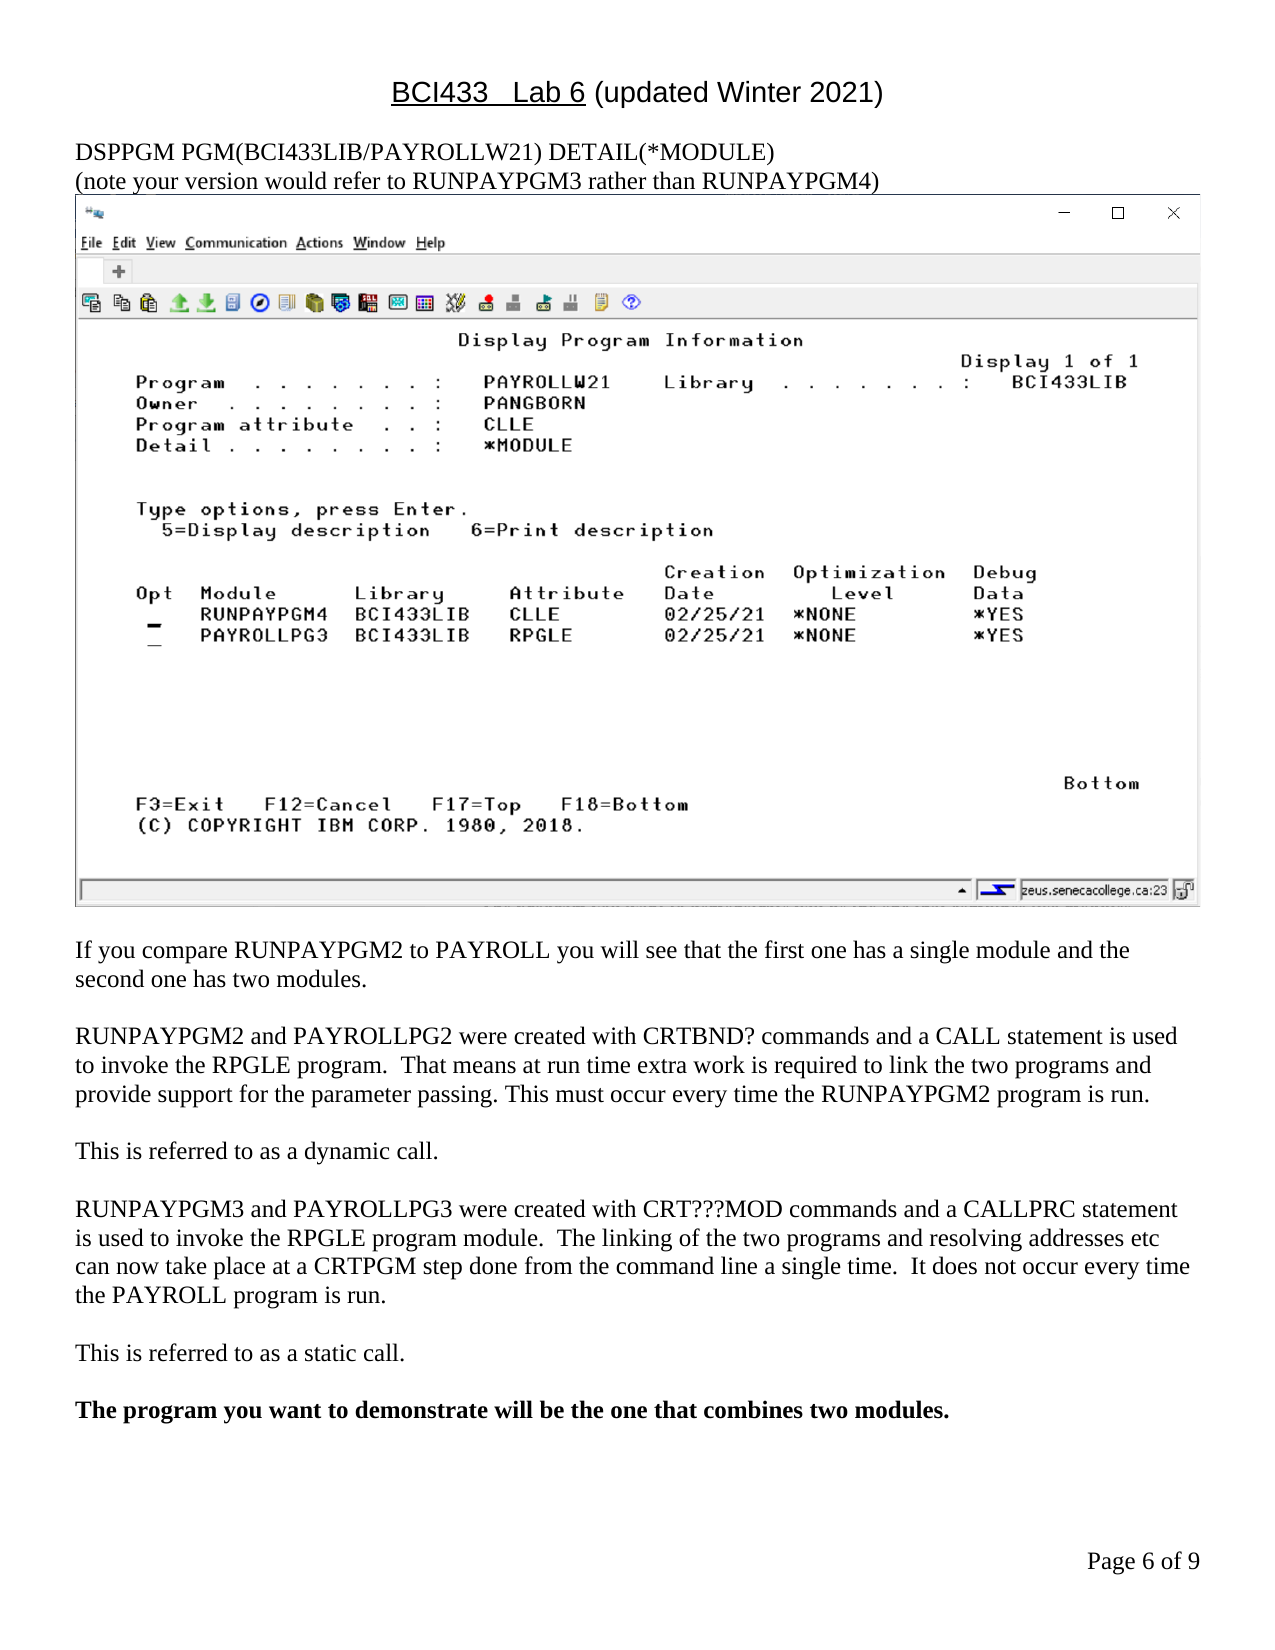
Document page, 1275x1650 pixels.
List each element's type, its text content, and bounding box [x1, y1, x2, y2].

text RUNPAYPGM2 and PAYROLLPG2 were created with CRTBND? commands and a CALL statement is used to invoke the RPGLE program. That means at run time extra work is required to link the two programs and provide support for the parameter passing. This must occur every time the RUNPAYPGM2 program is run. [75, 1021, 1200, 1108]
text This is referred to as a static call. [75, 1338, 1200, 1366]
text (note your version would refer to RUNPAYPGM3 rather than RUNPAYPGM4) [75, 166, 1200, 194]
text The program you want to demonstrate will be the one that combines two modules. [75, 1395, 1200, 1424]
text DSPPGM PGM(BCI433LIB/PAYROLLW21) DETAIL(*MODULE) [75, 137, 1200, 166]
picture [75, 194, 1200, 907]
text RUNPAYPGM3 and PAYROLLPG3 were created with CRT???MOD commands and a CALLPRC statement is used to invoke the RPGLE program module. The linking of the two programs and resolving addresses etc can now take place at a CRTPGM step done from the command line a single time. It does not occur every time the PAYROLL program is run. [75, 1194, 1200, 1309]
text If you compare RUNPAYPGM2 to PAYROLL you will see that the first one has a single module and the second one has two modules. [75, 935, 1200, 993]
text This is referred to as a dynamic call. [75, 1136, 1200, 1165]
